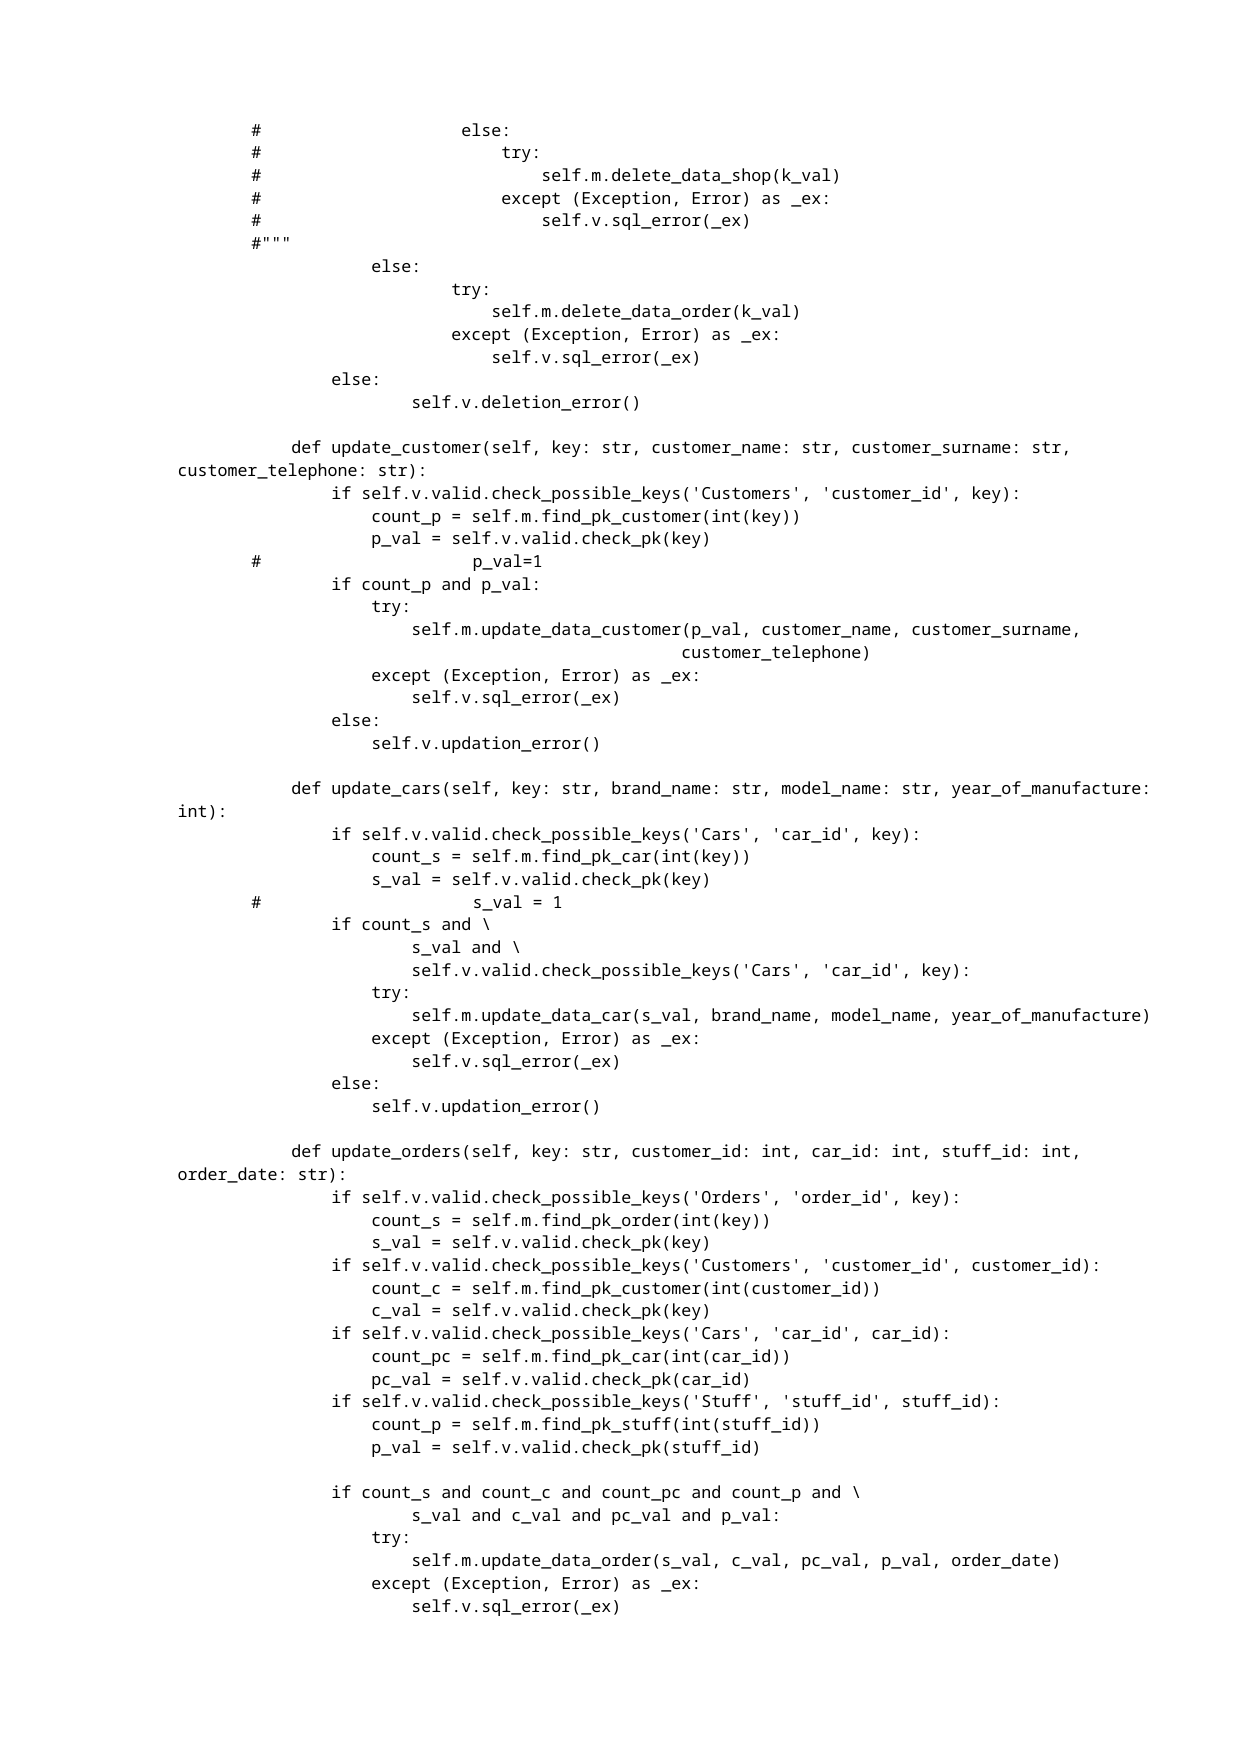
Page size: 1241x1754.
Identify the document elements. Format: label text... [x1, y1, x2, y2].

text if self.v.valid.check_possible_keys('Customers', 'customer_id', key): [177, 481, 1152, 504]
text if count_p and p_val: [177, 572, 1152, 595]
text count_s = self.m.find_pk_car(int(key)) [177, 845, 1152, 867]
text if count_s and count_c and count_pc and count_p and \ [177, 1481, 1152, 1503]
text if self.v.valid.check_possible_keys('Cars', 'car_id', car_id): [177, 1322, 1152, 1344]
text self.v.updation_error() [177, 731, 1152, 754]
text def update_orders(self, key: str, customer_id: int, car_id: int, stuff_id: int, order_date: str): [177, 1140, 1152, 1185]
text if self.v.valid.check_possible_keys('Stuff', 'stuff_id', stuff_id): [177, 1390, 1152, 1412]
text # try: [177, 141, 1152, 163]
text try: [177, 277, 1152, 300]
text count_p = self.m.find_pk_customer(int(key)) [177, 504, 1152, 527]
text try: [177, 981, 1152, 1004]
text self.m.update_data_customer(p_val, customer_name, customer_surname, [177, 618, 1152, 640]
text else: [177, 1072, 1152, 1094]
text if self.v.valid.check_possible_keys('Customers', 'customer_id', customer_id): [177, 1253, 1152, 1276]
text # except (Exception, Error) as _ex: [177, 186, 1152, 209]
text if self.v.valid.check_possible_keys('Orders', 'order_id', key): [177, 1185, 1152, 1208]
text self.v.sql_error(_ex) [177, 1049, 1152, 1072]
text count_s = self.m.find_pk_order(int(key)) [177, 1208, 1152, 1231]
text try: [177, 595, 1152, 618]
text c_val = self.v.valid.check_pk(key) [177, 1299, 1152, 1322]
text except (Exception, Error) as _ex: [177, 1026, 1152, 1049]
text if self.v.valid.check_possible_keys('Cars', 'car_id', key): [177, 822, 1152, 845]
text #""" [177, 232, 1152, 254]
text # self.v.sql_error(_ex) [177, 209, 1152, 232]
text try: [177, 1526, 1152, 1549]
text # p_val=1 [177, 549, 1152, 572]
text self.m.update_data_order(s_val, c_val, pc_val, p_val, order_date) [177, 1549, 1152, 1571]
text pc_val = self.v.valid.check_pk(car_id) [177, 1367, 1152, 1390]
text # s_val = 1 [177, 890, 1152, 913]
text self.v.sql_error(_ex) [177, 686, 1152, 708]
text self.v.valid.check_possible_keys('Cars', 'car_id', key): [177, 958, 1152, 981]
text customer_telephone) [177, 640, 1152, 663]
text p_val = self.v.valid.check_pk(key) [177, 527, 1152, 549]
text def update_cars(self, key: str, brand_name: str, model_name: str, year_of_manufacture: int): [177, 777, 1152, 822]
text if count_s and \ [177, 913, 1152, 936]
text # else: [177, 118, 1152, 141]
text # self.m.delete_data_shop(k_val) [177, 163, 1152, 186]
text else: [177, 368, 1152, 391]
text count_pc = self.m.find_pk_car(int(car_id)) [177, 1344, 1152, 1367]
text except (Exception, Error) as _ex: [177, 322, 1152, 345]
text count_p = self.m.find_pk_stuff(int(stuff_id)) [177, 1412, 1152, 1435]
text self.v.sql_error(_ex) [177, 1594, 1152, 1617]
text s_val and c_val and pc_val and p_val: [177, 1503, 1152, 1526]
text count_c = self.m.find_pk_customer(int(customer_id)) [177, 1276, 1152, 1299]
text p_val = self.v.valid.check_pk(stuff_id) [177, 1435, 1152, 1458]
text s_val = self.v.valid.check_pk(key) [177, 1231, 1152, 1253]
text self.v.deletion_error() [177, 391, 1152, 413]
text self.m.update_data_car(s_val, brand_name, model_name, year_of_manufacture) [177, 1004, 1152, 1026]
text def update_customer(self, key: str, customer_name: str, customer_surname: str, customer_telephone: str): [177, 436, 1152, 481]
text self.m.delete_data_order(k_val) [177, 300, 1152, 322]
text except (Exception, Error) as _ex: [177, 663, 1152, 686]
text s_val and \ [177, 936, 1152, 958]
text else: [177, 708, 1152, 731]
text s_val = self.v.valid.check_pk(key) [177, 867, 1152, 890]
text except (Exception, Error) as _ex: [177, 1571, 1152, 1594]
text self.v.updation_error() [177, 1094, 1152, 1117]
text else: [177, 254, 1152, 277]
text self.v.sql_error(_ex) [177, 345, 1152, 368]
